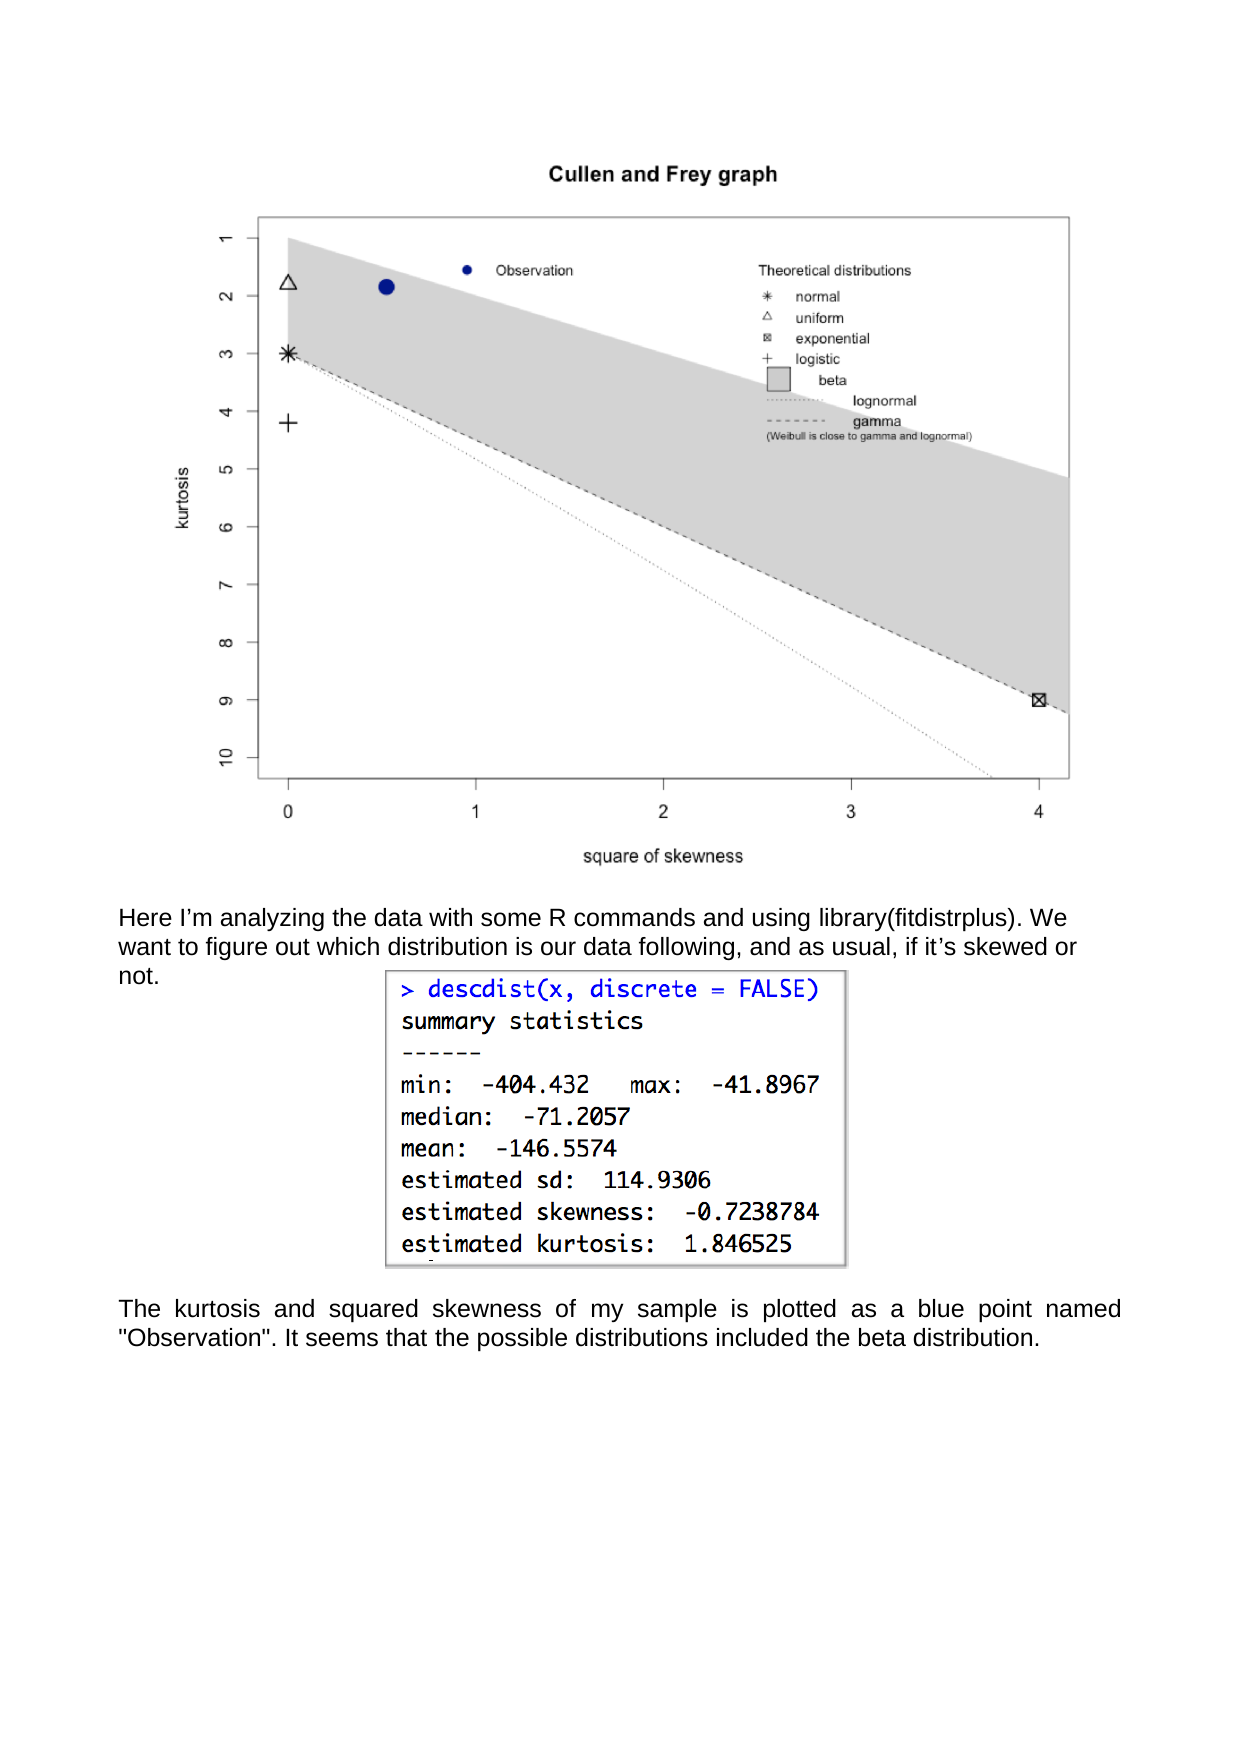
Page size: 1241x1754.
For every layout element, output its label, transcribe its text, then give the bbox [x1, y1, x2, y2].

text The kurtosis and squared skewness of my sample is plotted as a blue point named "Observation". It seems that the possible distributions included the beta distribution. [118, 1047, 1122, 1351]
picture [171, 138, 1102, 879]
picture [385, 970, 849, 1269]
